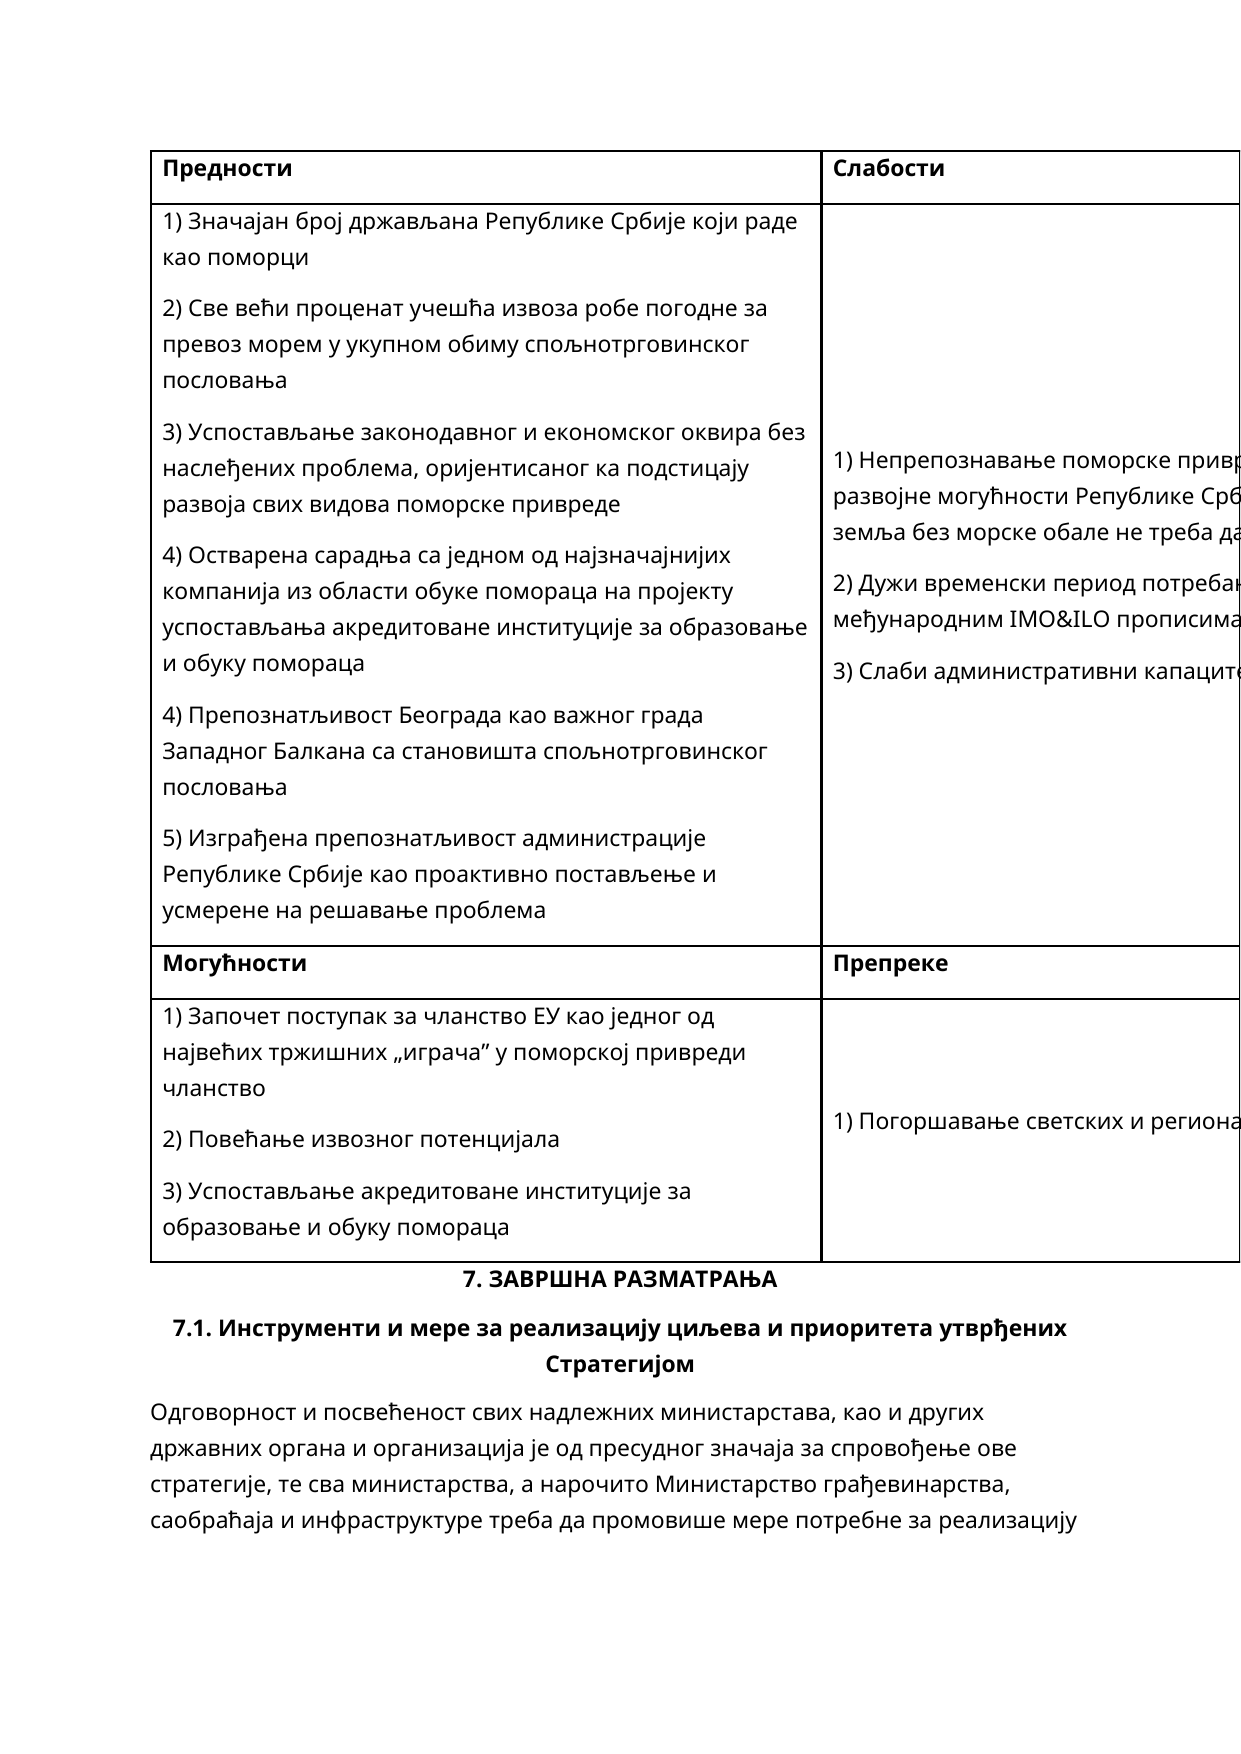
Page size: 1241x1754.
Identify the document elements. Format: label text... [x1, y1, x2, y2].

table_cell Могућности [152, 947, 820, 997]
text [150, 1396, 1090, 1535]
table_cell 1) Значајан број држављана Републике Србије који раде као поморци 2) Све већи проценат учешћа извоза робе погодне за превоз морем у укупном обиму спољнотрговинског пословања 3) Успостављање законодавног и економског оквира без наслеђених проблема, оријентисаног ка подстицају развоја свих видова поморске привреде 4) Остварена сарадња са једном од најзначајнијих компанија из области обуке помораца на пројекту успостављања акредитоване институције за образовање и обуку помораца 4) Препознатљивост Београда као важног града Западног Балкана са становишта спољнотрговинског пословања 5) Изграђена препознатљивост администрације Републике Србије као проактивно постављење и усмерене на решавање проблема [152, 205, 820, 945]
table_cell 1) Погоршавање светских и регионалних економских услова [823, 1000, 1239, 1261]
table_cell 1) Непрепознавање поморске привреде у домаћој јавности као развојне могућности Републике Србије због погрешног става да земља без морске обале не треба да се бави поморством 2) Дужи временски период потребан за потпуно усклађивање са свим међународним IMO&ILO прописима 3) Слаби административни капацитети [823, 205, 1239, 945]
text 7.1. Инструменти и мере за реализацију циљева и приоритета утврђених Стратегијом [150, 1312, 1090, 1379]
table_cell 1) Започет поступак за чланство ЕУ као једног од највећих тржишних „играча” у поморској привреди чланство 2) Повећање извозног потенцијала 3) Успостављање акредитоване институције за образовање и обуку помораца [152, 1000, 820, 1261]
table_header Слабости [823, 152, 1239, 203]
table_cell Препреке [823, 947, 1239, 997]
text 7. ЗАВРШНА РАЗМАТРАЊА [150, 1263, 1090, 1294]
table_header Предности [152, 152, 820, 203]
